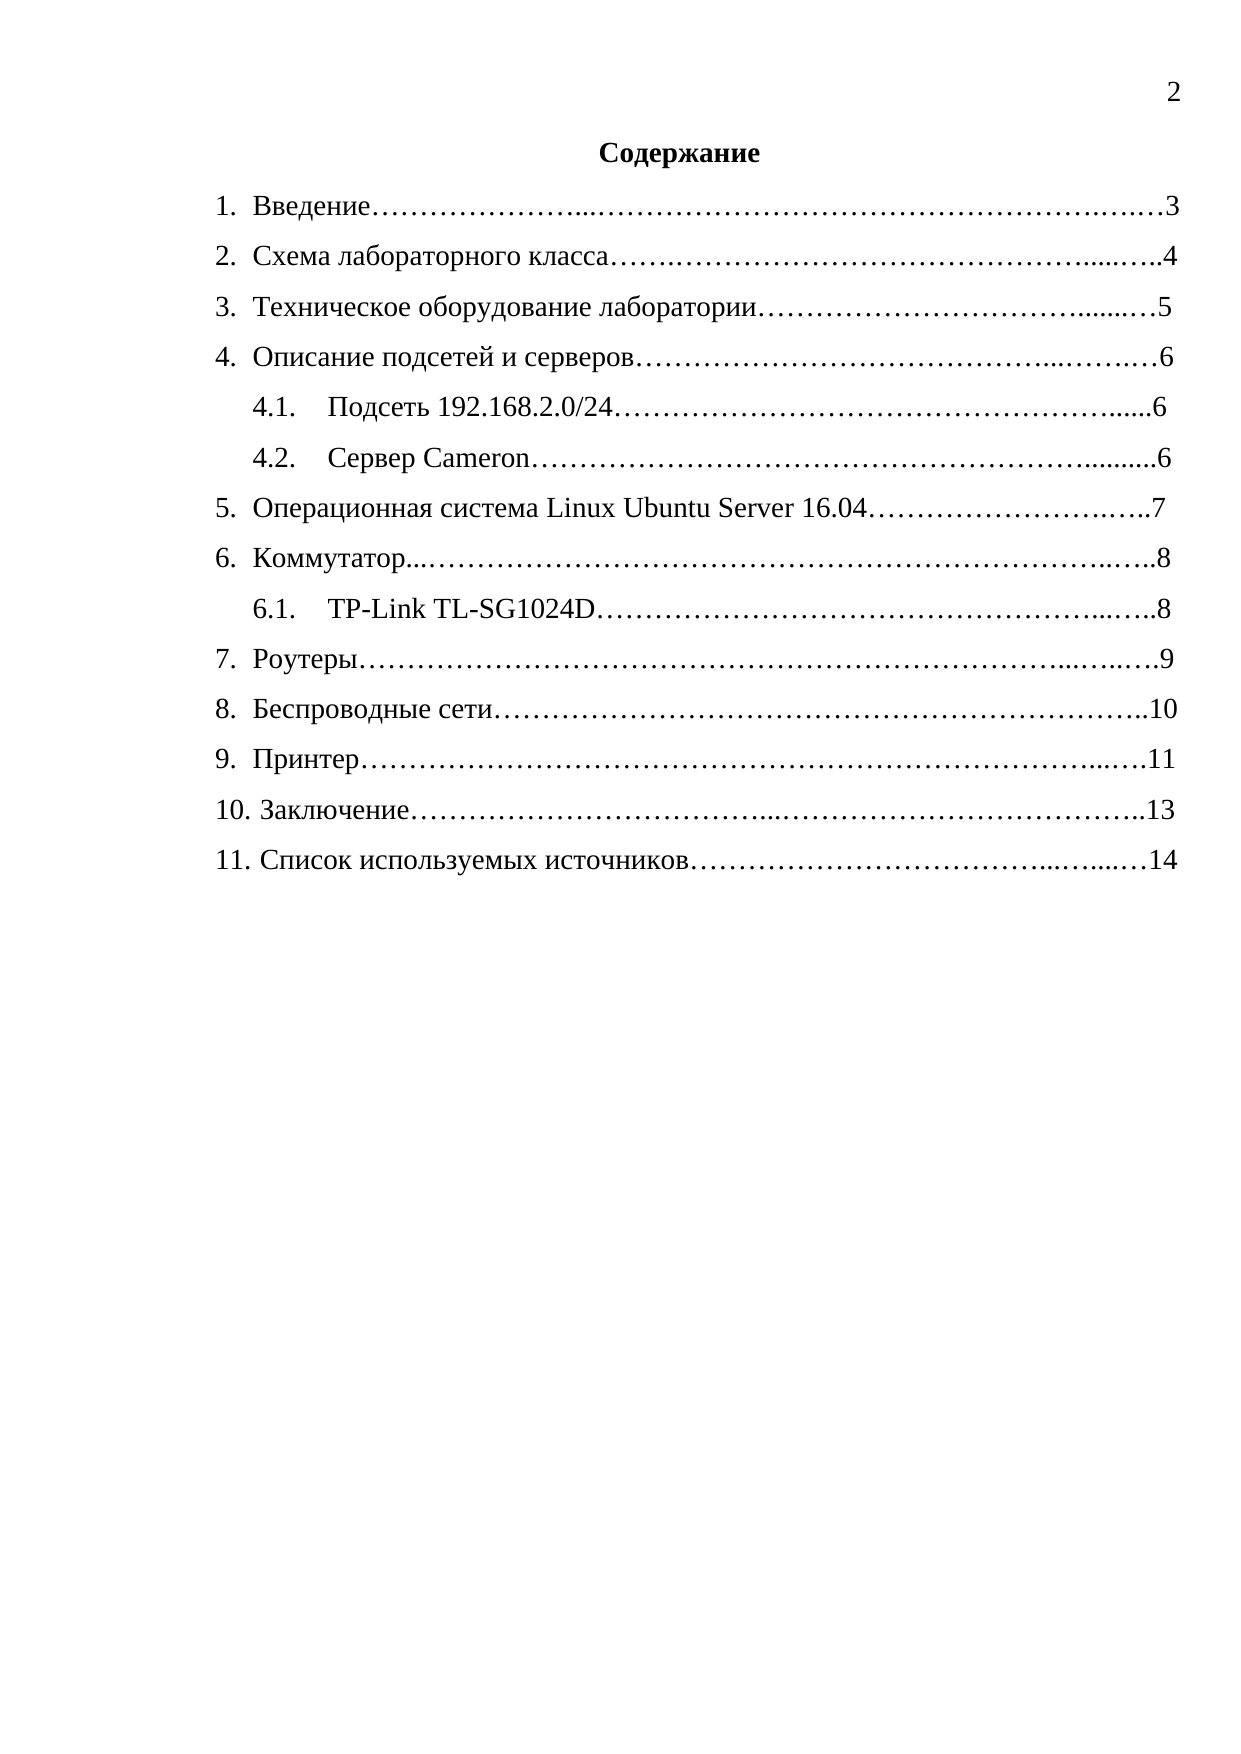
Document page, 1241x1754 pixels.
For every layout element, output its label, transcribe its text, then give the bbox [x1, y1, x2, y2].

list Роутеры………………………………………………………………...…..….9 [215, 641, 1181, 674]
list Операционная система Linux Ubuntu Server 16.04…………………….…..7 [215, 490, 1181, 524]
list Беспроводные сети…………………………………………………………..10 [215, 691, 1181, 725]
list Введение…………………...…………………………………………….….…3 [215, 188, 1181, 222]
list Сервер Cameron…………………………………………………..........6 [252, 440, 1181, 473]
list Подсеть 192.168.2.0/24……………………………………………......6 [252, 389, 1181, 423]
text Содержание [177, 135, 1181, 169]
list Заключение………………………………...………………………………..13 [215, 792, 1181, 826]
list Техническое оборудование лаборатории…………………………….......…5 [215, 289, 1181, 322]
list Принтер…………………………………………………………………...….11 [215, 742, 1181, 775]
list Схема лабораторного класса…….…………………………………….....…..4 [215, 238, 1181, 272]
list Коммутатор...……………………………………………………………..…..8 [215, 540, 1181, 574]
list Список используемых источников………………………………...…....…14 [215, 842, 1181, 876]
list TP-Link TL-SG1024D……………………………………………...…..8 [252, 591, 1181, 624]
list Описание подсетей и серверов……………………………………...…….…6 [215, 339, 1181, 373]
